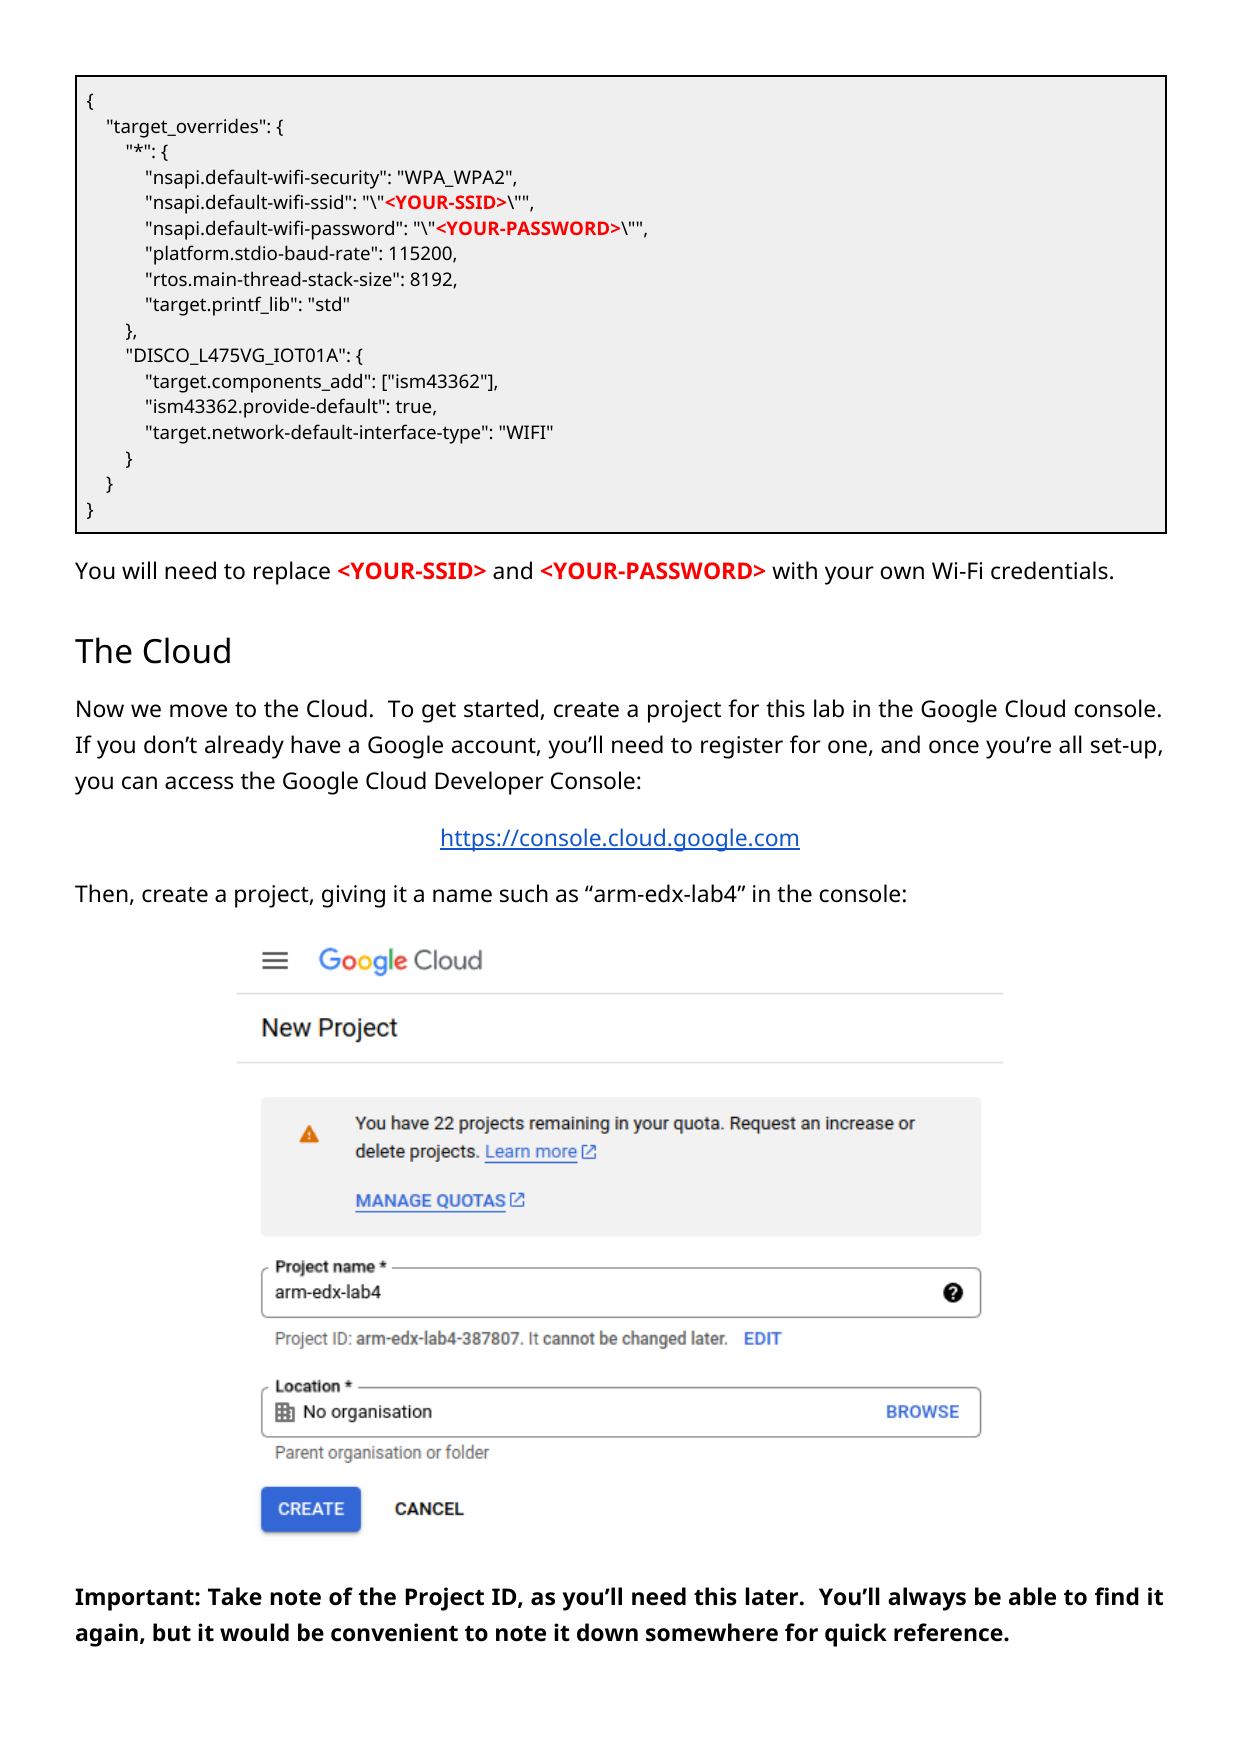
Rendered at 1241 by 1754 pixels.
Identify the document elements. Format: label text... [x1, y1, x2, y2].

subtitle The Cloud [75, 628, 1165, 673]
text Then, create a project, giving it a name such as “arm-edx-lab4” in the console: [75, 878, 1165, 909]
text You will need to replace <YOUR-SSID> and <YOUR-PASSWORD> with your own Wi-Fi credentials. [75, 555, 1165, 586]
text https://console.cloud.google.com [75, 821, 1165, 853]
text Now we move to the Cloud. To get started, create a project for this lab in the Google Cloud console. If you don’t already have a Google account, you’ll need to register for one, and once you’re all set-up, you can access the Google Cloud Developer Console: [75, 693, 1165, 796]
text Important: Take note of the Project ID, as you’ll need this later. You’ll always be able to find it again, but it would be convenient to note it down somewhere for quick reference. [75, 1581, 1165, 1648]
picture [236, 935, 1004, 1556]
table_header { "target_overrides": { "*": { "nsapi.default-wifi-security": "WPA_WPA2", "nsapi.default-wifi-ssid": "\"<YOUR-SSID>\"", "nsapi.default-wifi-password": "\"<YOUR-PASSWORD>\"", "platform.stdio-baud-rate": 115200, "rtos.main-thread-stack-size": 8192, "target.printf_lib": "std" }, "DISCO_L475VG_IOT01A": { "target.components_add": ["ism43362"], "ism43362.provide-default": true, "target.network-default-interface-type": "WIFI" } } } [77, 77, 1165, 532]
